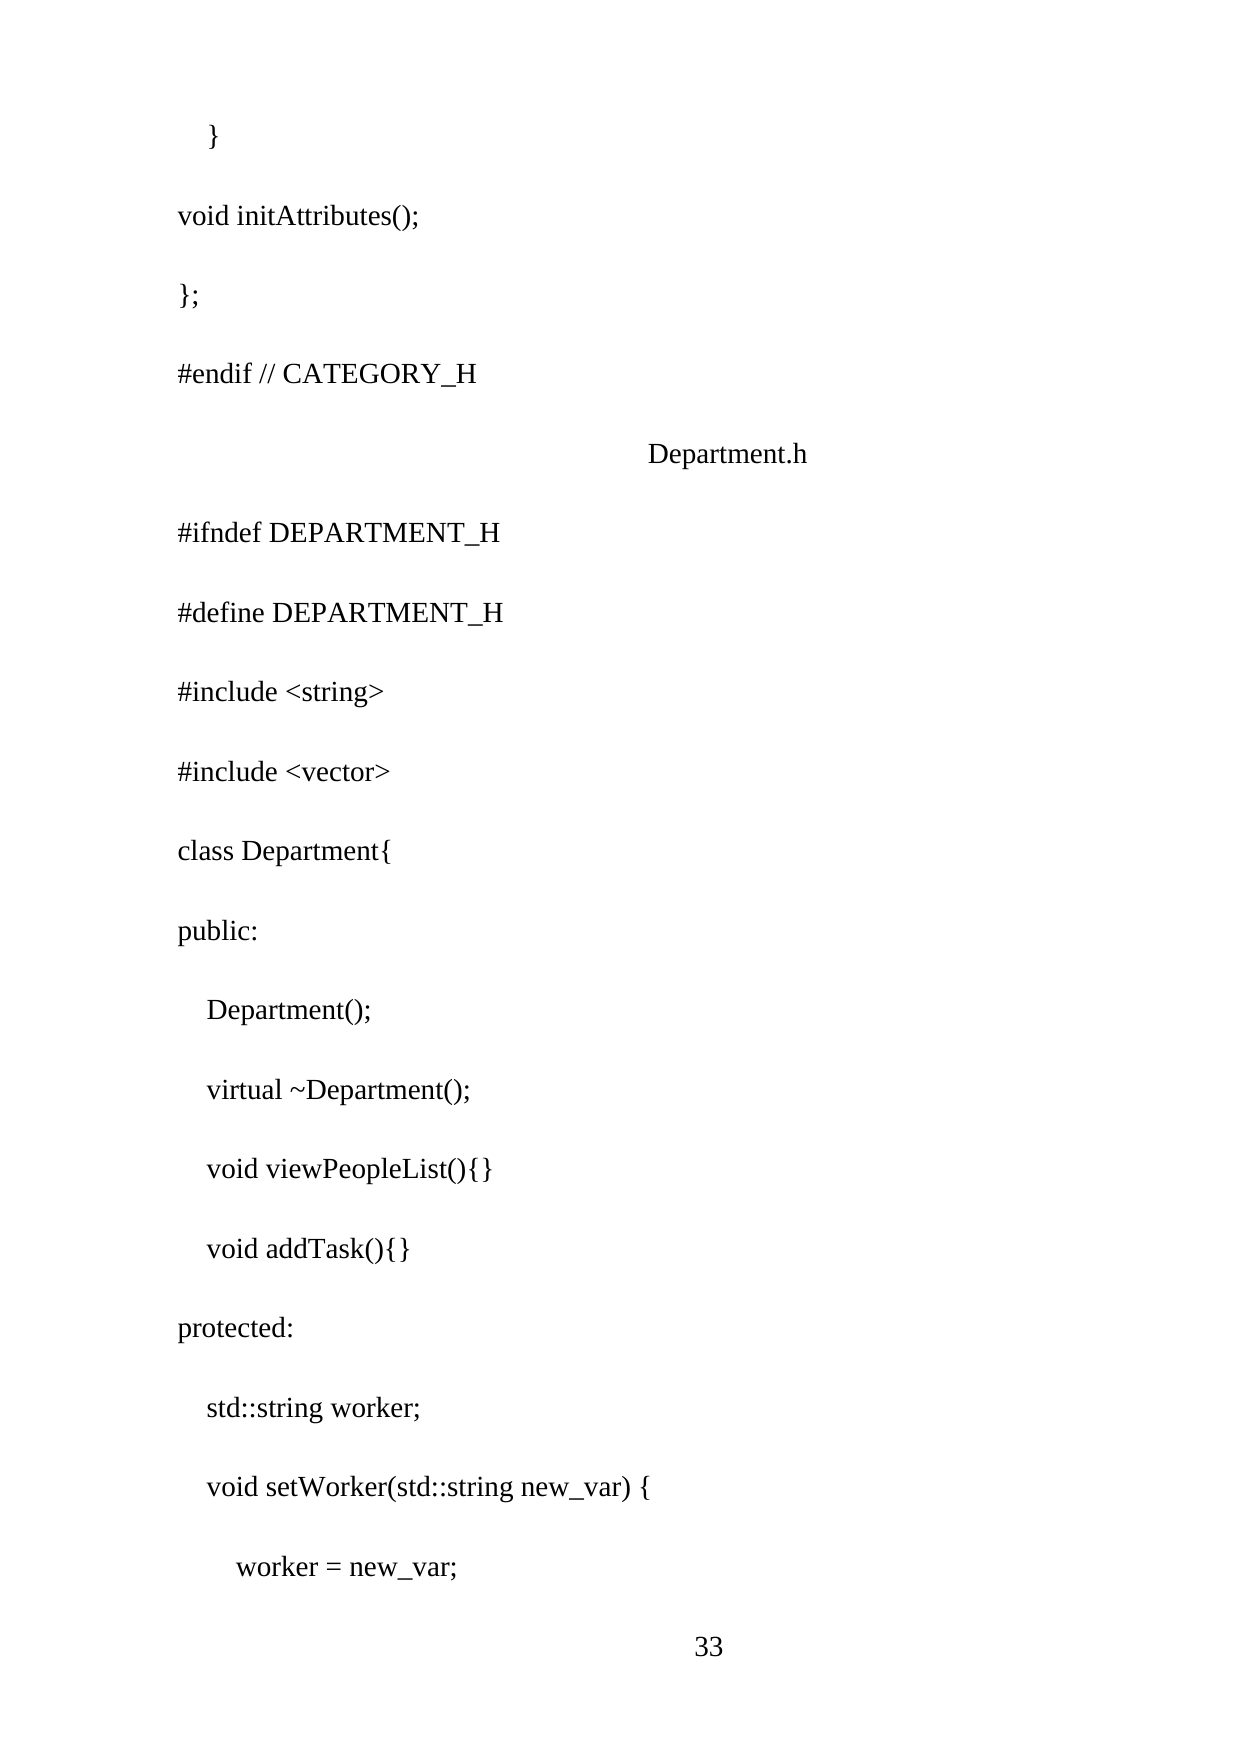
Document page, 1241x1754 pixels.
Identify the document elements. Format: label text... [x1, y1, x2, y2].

text #endif // CATEGORY_H [177, 357, 1152, 390]
text public: [177, 913, 1152, 946]
text class Department{ [177, 833, 1152, 867]
text void setWorker(std::string new_var) { [177, 1469, 1152, 1503]
text void initAttributes(); [177, 198, 1152, 231]
text Department.h [215, 436, 1152, 469]
text } [177, 118, 1152, 152]
text void addTask(){} [177, 1231, 1152, 1264]
text #include <vector> [177, 754, 1152, 787]
text #ifndef DEPARTMENT_H [177, 516, 1152, 549]
text protected: [177, 1310, 1152, 1344]
text #define DEPARTMENT_H [177, 595, 1152, 628]
text #include <string> [177, 674, 1152, 708]
text }; [177, 277, 1152, 311]
text std::string worker; [177, 1390, 1152, 1423]
text worker = new_var; [177, 1549, 1152, 1582]
text Department(); [177, 992, 1152, 1026]
text virtual ~Department(); [177, 1072, 1152, 1105]
text void viewPeopleList(){} [177, 1151, 1152, 1185]
